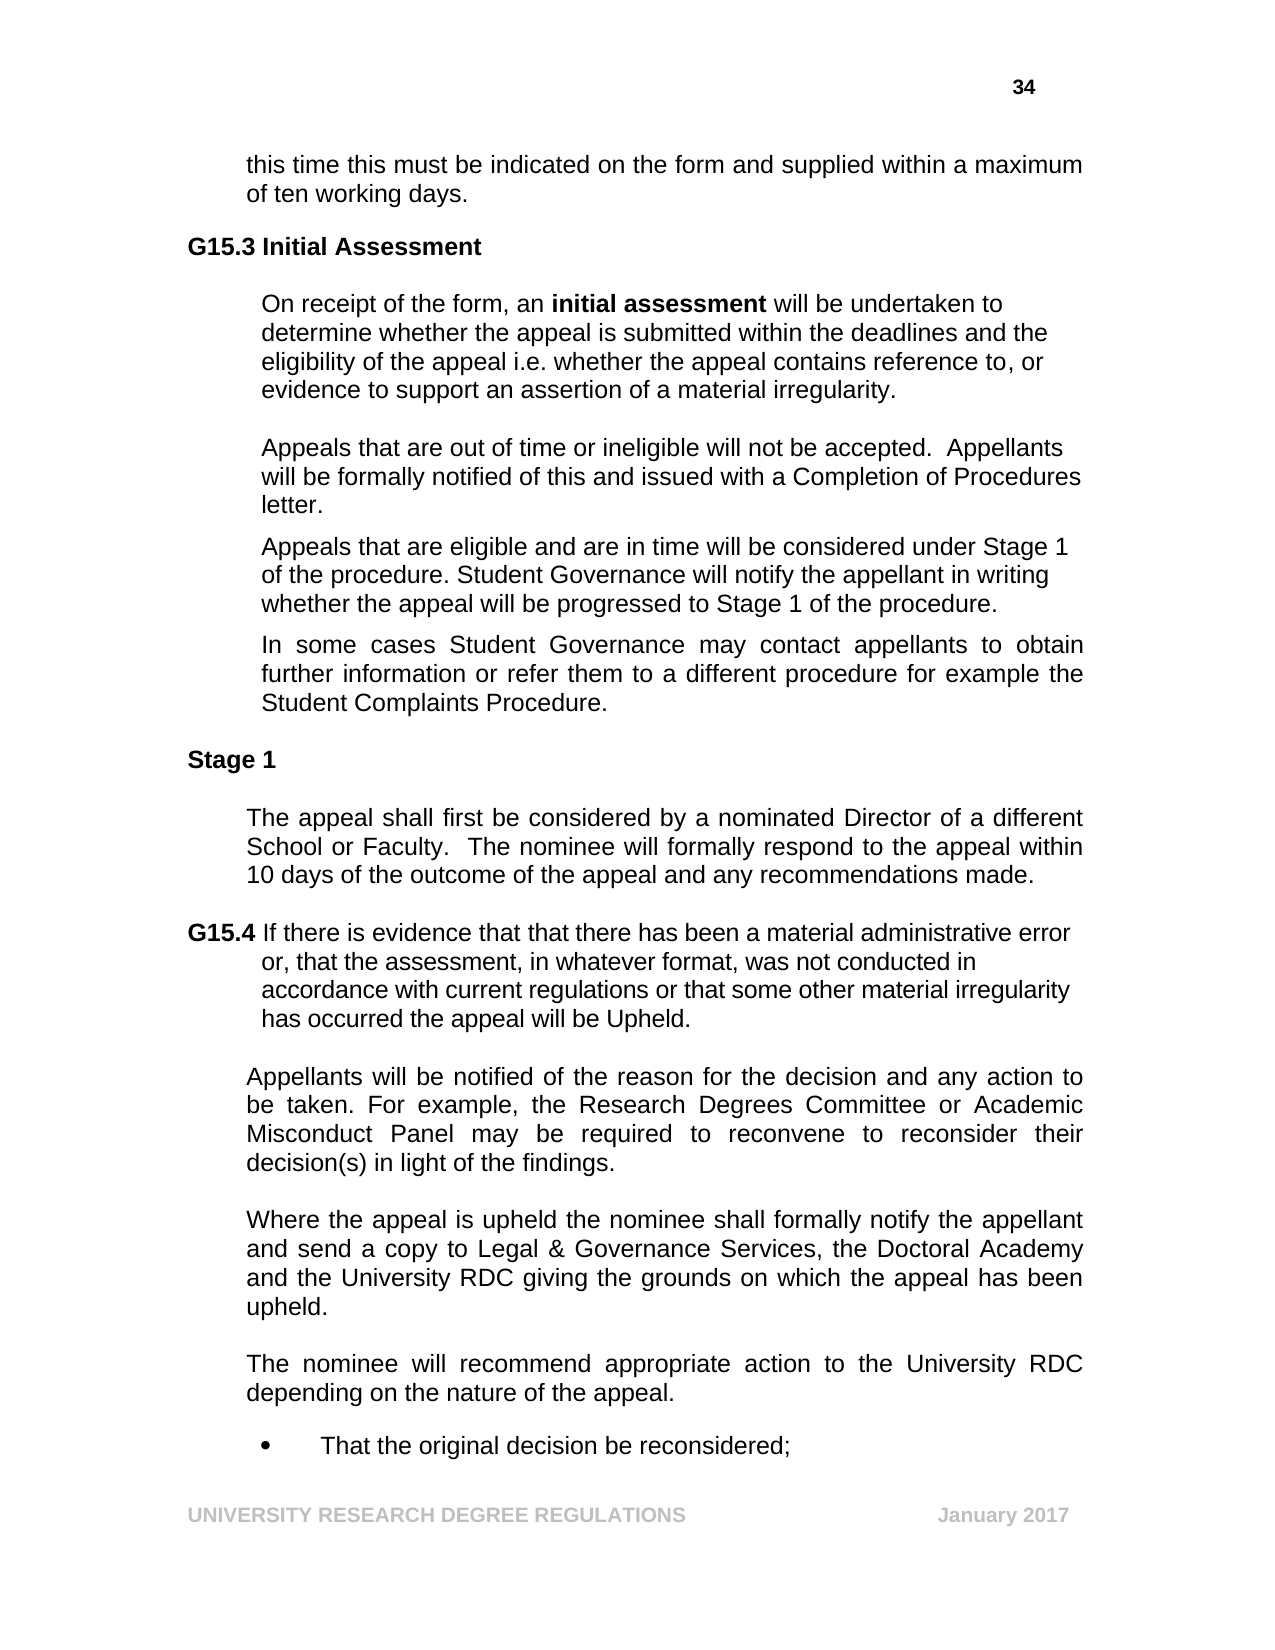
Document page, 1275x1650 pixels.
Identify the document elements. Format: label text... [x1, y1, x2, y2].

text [172, 150, 1085, 207]
list That the original decision be reconsidered; [261, 1431, 1085, 1459]
text Stage 1 [113, 745, 1085, 774]
text Where the appeal is upheld the nominee shall formally notify the appellant and send a copy to Legal & Governance Services, the Doctoral Academy and the University RDC giving the grounds on which the appeal has been upheld. [172, 1205, 1085, 1320]
text G15.3 Initial Assessment [187, 231, 1085, 260]
text On receipt of the form, an initial assessment will be undertaken to determine whether the appeal is submitted within the deadlines and the eligibility of the appeal i.e. whether the appeal contains reference to, or evidence to support an assertion of a material irregularity. [187, 289, 1085, 404]
text The appeal shall first be considered by a nominated Director of a different School or Faculty. The nominee will formally respond to the appeal within 10 days of the outcome of the appeal and any recommendations made. [172, 803, 1085, 889]
text Appeals that are eligible and are in time will be considered under Stage 1 of the procedure. Student Governance will notify the appellant in writing whether the appeal will be progressed to Stage 1 of the procedure. [187, 532, 1085, 618]
text In some cases Student Governance may contact appellants to obtain further information or refer them to a different procedure for example the Student Complaints Procedure. [187, 630, 1085, 717]
text Appeals that are out of time or ineligible will not be accepted. Appellants will be formally notified of this and issued with a Completion of Procedures letter. [187, 433, 1085, 519]
text Appellants will be notified of the reason for the decision and any action to be taken. For example, the Research Degrees Committee or Academic Misconduct Panel may be required to reconvene to reconsider their decision(s) in light of the findings. [172, 1062, 1085, 1177]
text The nominee will recommend appropriate action to the University RDC depending on the nature of the appeal. [172, 1349, 1085, 1407]
text G15.4 If there is evidence that that there has been a material administrative error or, that the assessment, in whatever format, was not conducted in accordance with current regulations or that some other material irregularity has occurred the appeal will be Upheld. [187, 918, 1085, 1033]
